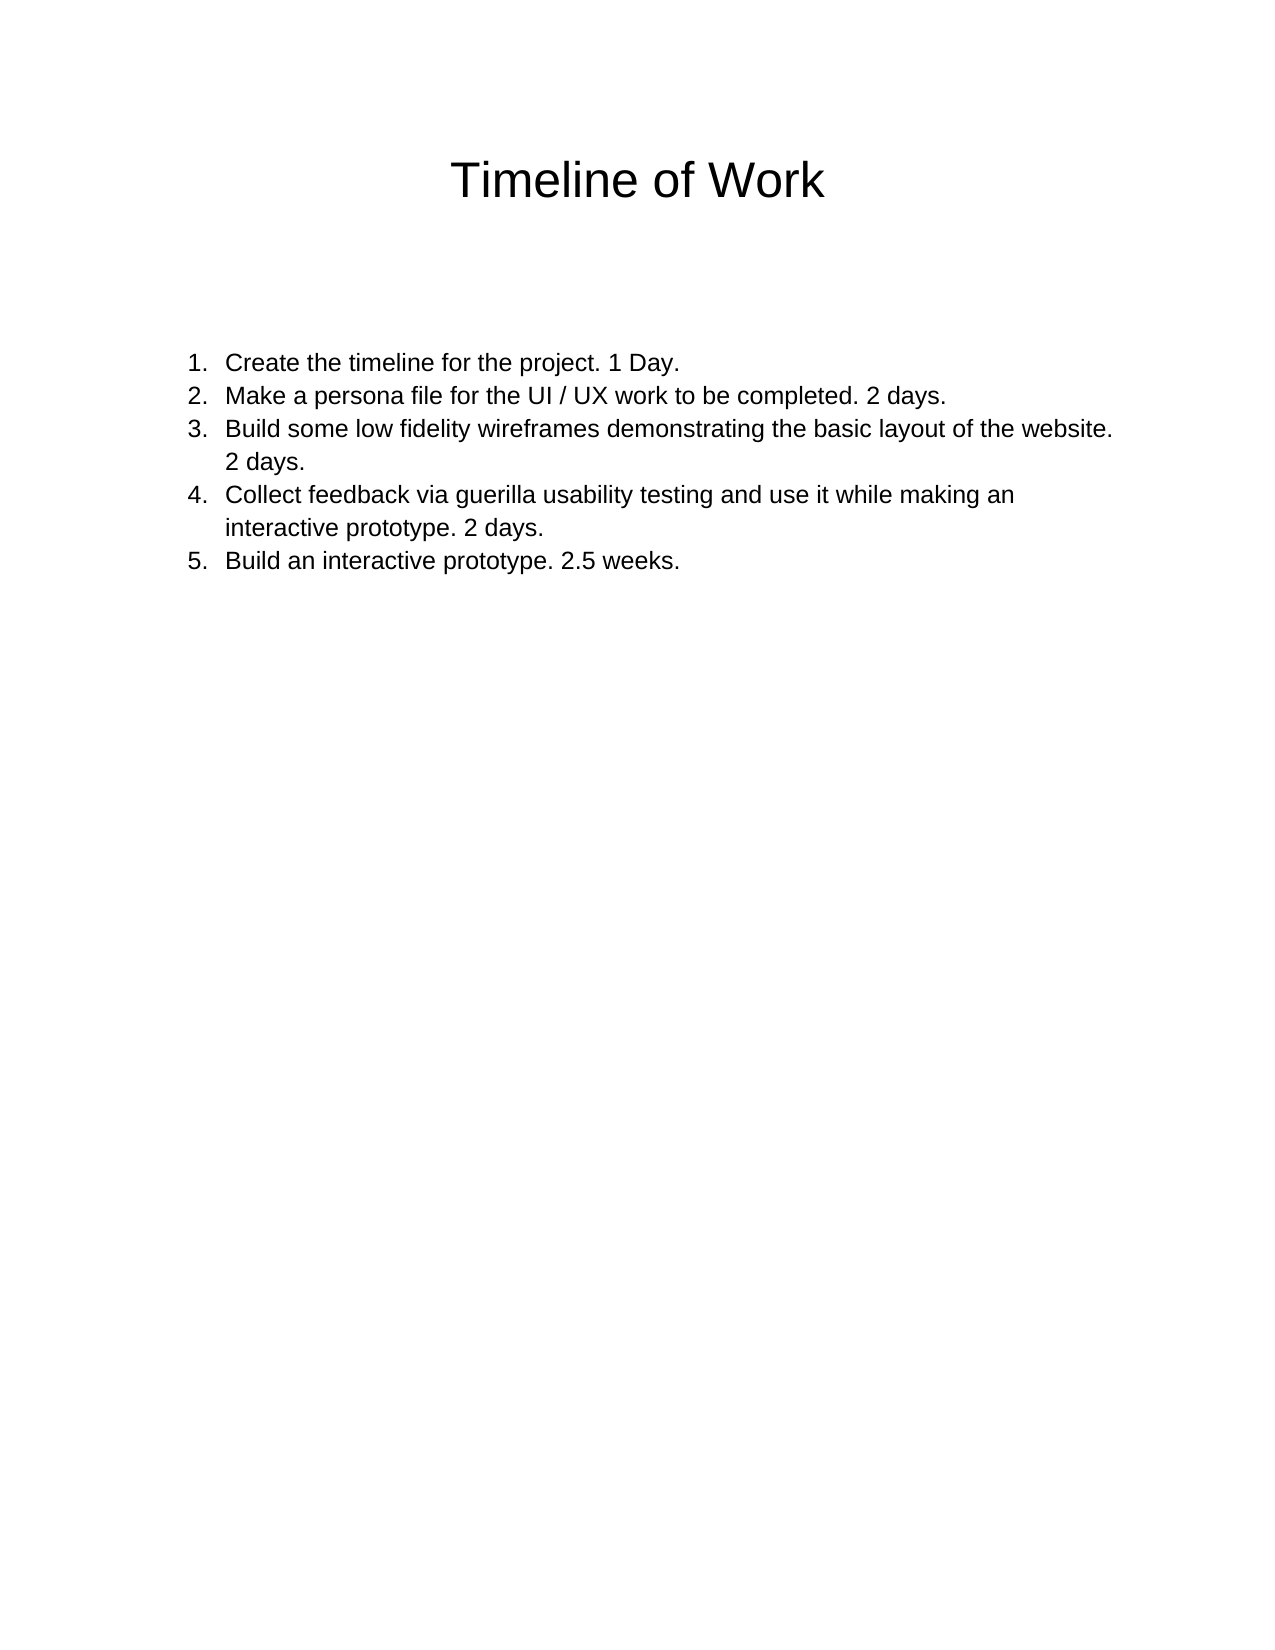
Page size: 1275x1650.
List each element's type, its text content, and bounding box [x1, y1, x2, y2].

list Build some low fidelity wireframes demonstrating the basic layout of the website. 2 days. [187, 414, 1125, 476]
list Create the timeline for the project. 1 Day. [187, 348, 1125, 377]
text Timeline of Work [150, 150, 1125, 207]
list Collect feedback via guerilla usability testing and use it while making an interactive prototype. 2 days. [187, 480, 1125, 542]
list Make a persona file for the UI / UX work to be completed. 2 days. [187, 381, 1125, 410]
list Build an interactive prototype. 2.5 weeks. [187, 546, 1125, 575]
